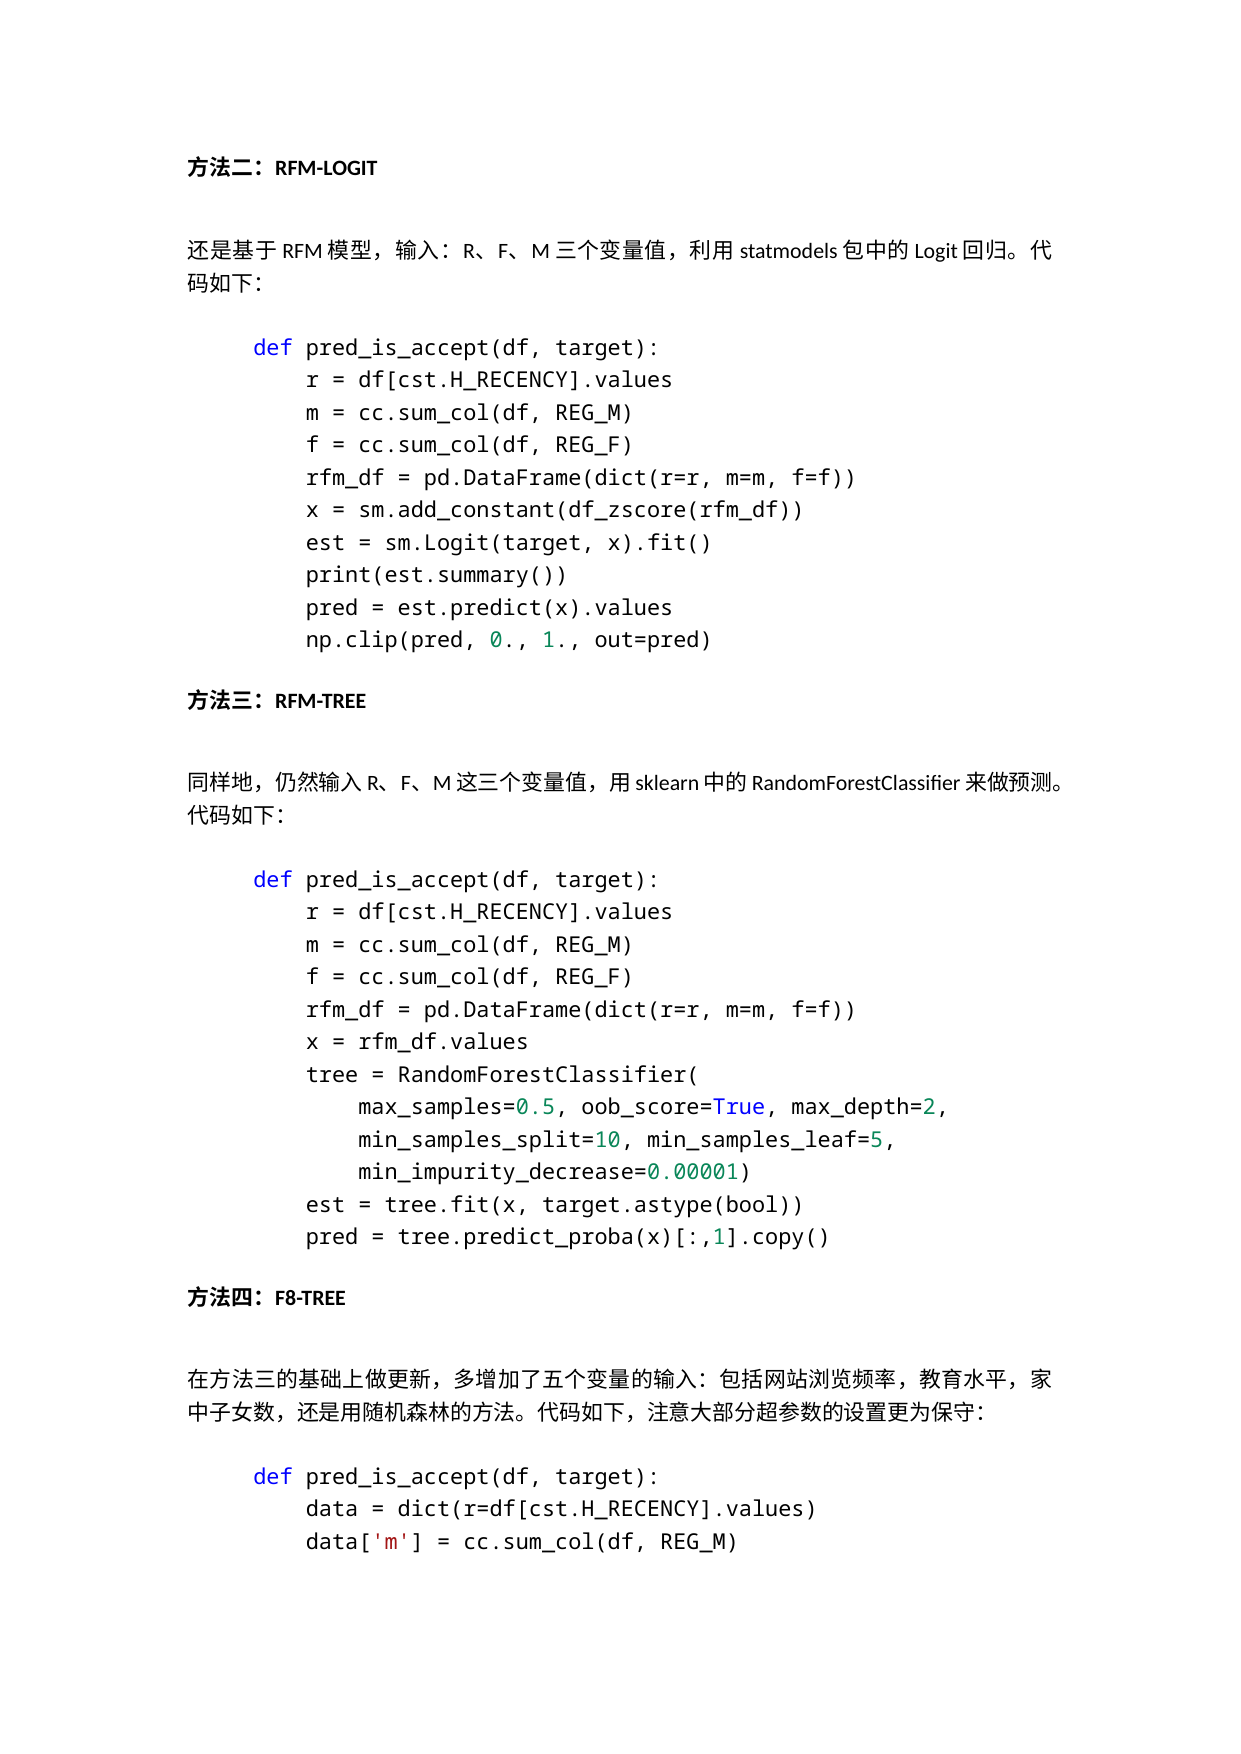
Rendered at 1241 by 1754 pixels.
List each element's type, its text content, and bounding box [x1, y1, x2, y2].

text rfm_df = pd.DataFrame(dict(r=r, m=m, f=f)) [253, 460, 1053, 493]
text min_samples_split=10, min_samples_leaf=5, [253, 1122, 1053, 1155]
subtitle 方法四：F8-TREE [187, 1279, 1053, 1312]
text r = df[cst.H_RECENCY].values [253, 895, 1053, 927]
text r = df[cst.H_RECENCY].values [253, 363, 1053, 395]
subtitle 方法三：RFM-TREE [187, 682, 1053, 715]
text rfm_df = pd.DataFrame(dict(r=r, m=m, f=f)) [253, 992, 1053, 1025]
text 还是基于RFM模型，输入：R、F、M三个变量值，利用statmodels包中的Logit回归。代码如下： [187, 233, 1053, 298]
text f = cc.sum_col(df, REG_F) [253, 428, 1053, 460]
text print(est.summary()) [253, 558, 1053, 590]
text tree = RandomForestClassifier( [253, 1057, 1053, 1090]
text def pred_is_accept(df, target): [253, 330, 1053, 363]
text np.clip(pred, 0., 1., out=pred) [253, 623, 1053, 655]
text data['m'] = cc.sum_col(df, REG_M) [253, 1524, 1053, 1557]
text 在方法三的基础上做更新，多增加了五个变量的输入：包括网站浏览频率，教育水平，家中子女数，还是用随机森林的方法。代码如下，注意大部分超参数的设置更为保守： [187, 1362, 1053, 1427]
text pred = est.predict(x).values [253, 590, 1053, 623]
text 同样地，仍然输入R、F、M这三个变量值，用sklearn中的RandomForestClassifier来做预测。代码如下： [187, 765, 1053, 830]
text m = cc.sum_col(df, REG_M) [253, 395, 1053, 428]
subtitle 方法二：RFM-LOGIT [187, 150, 1053, 182]
text max_samples=0.5, oob_score=True, max_depth=2, [253, 1090, 1053, 1122]
text x = sm.add_constant(df_zscore(rfm_df)) [253, 493, 1053, 525]
text m = cc.sum_col(df, REG_M) [253, 927, 1053, 960]
text min_impurity_decrease=0.00001) [253, 1155, 1053, 1187]
text pred = tree.predict_proba(x)[:,1].copy() [253, 1220, 1053, 1252]
text def pred_is_accept(df, target): [253, 1459, 1053, 1492]
text f = cc.sum_col(df, REG_F) [253, 960, 1053, 992]
text est = sm.Logit(target, x).fit() [253, 525, 1053, 558]
text data = dict(r=df[cst.H_RECENCY].values) [253, 1492, 1053, 1524]
text est = tree.fit(x, target.astype(bool)) [253, 1187, 1053, 1220]
text def pred_is_accept(df, target): [253, 862, 1053, 895]
text x = rfm_df.values [253, 1025, 1053, 1057]
